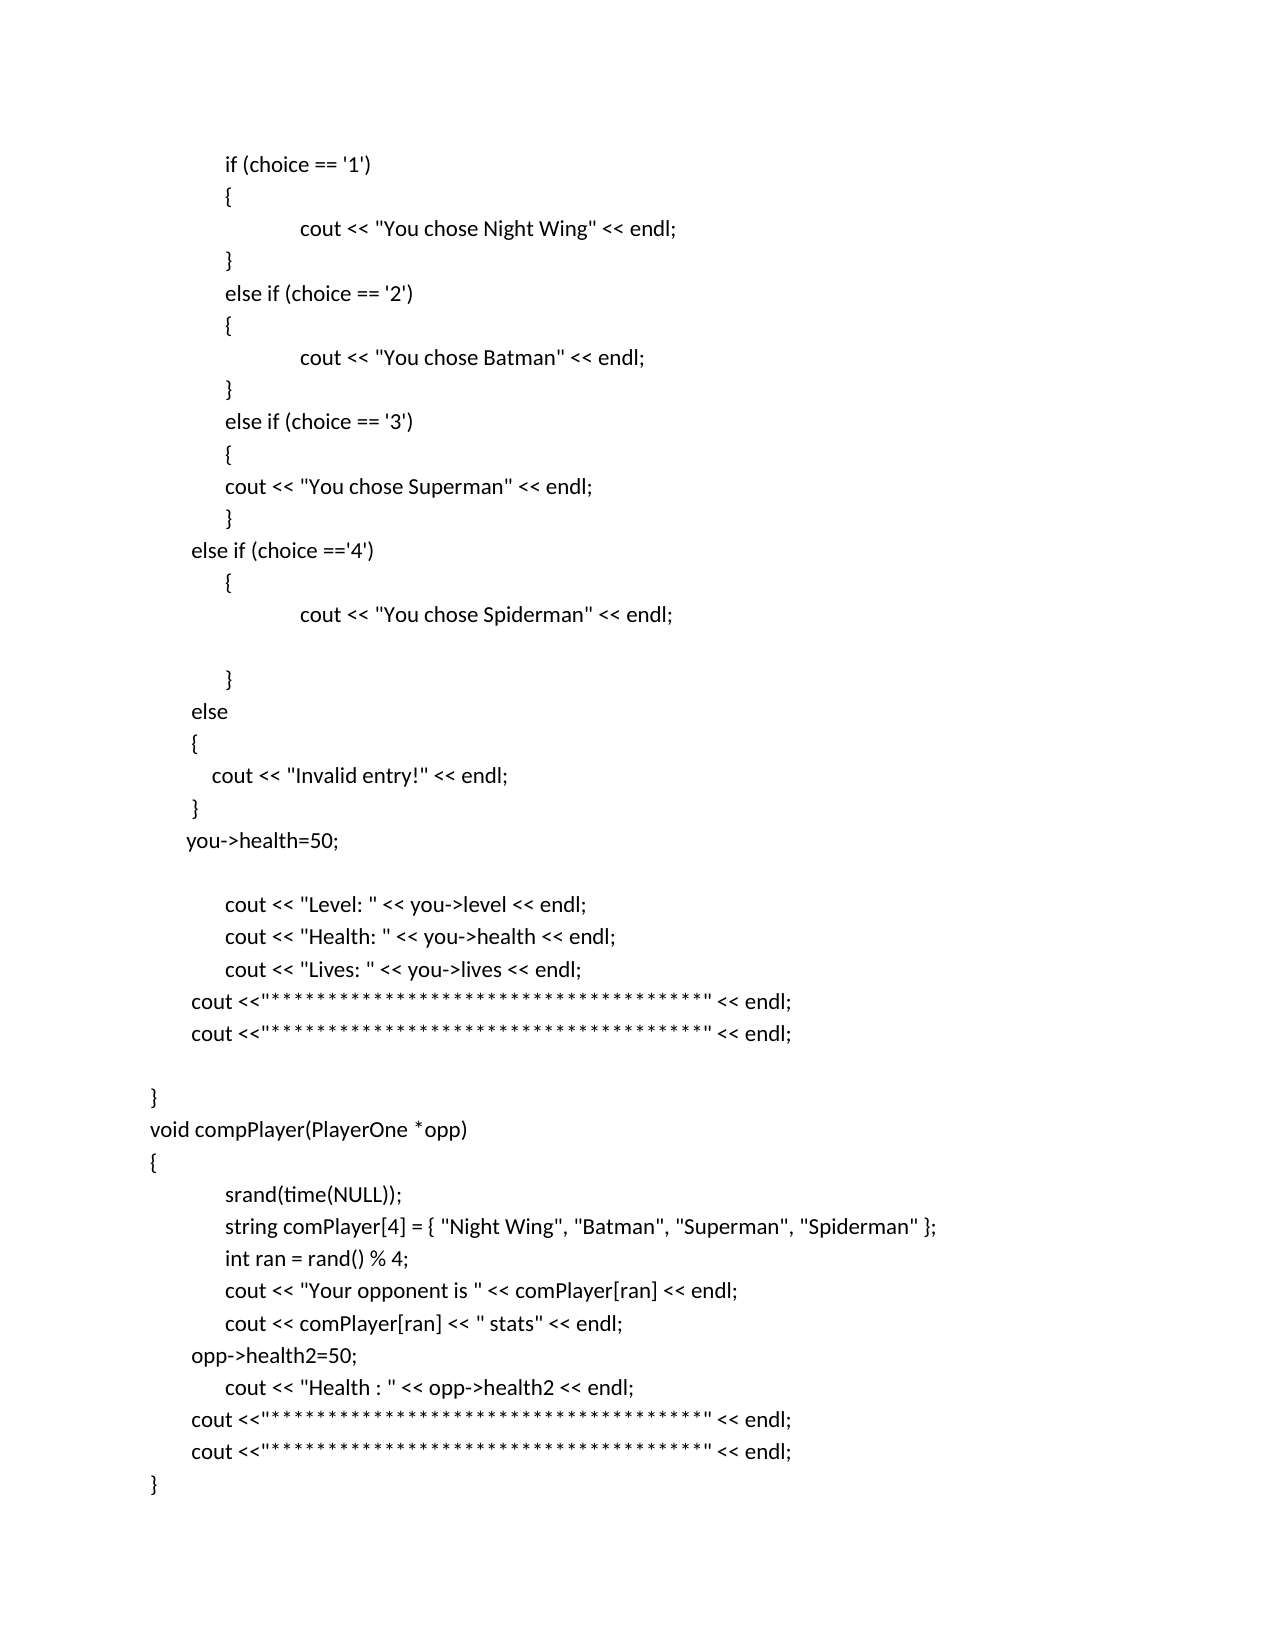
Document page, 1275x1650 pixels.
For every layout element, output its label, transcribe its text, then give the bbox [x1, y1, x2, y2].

text } [150, 247, 1125, 274]
text } [150, 504, 1125, 532]
text you->health=50; [150, 826, 1125, 854]
text } [150, 1470, 1125, 1498]
text else [150, 697, 1125, 725]
text cout <<"**************************************" << endl; [150, 1019, 1125, 1047]
text cout << "Your opponent is " << comPlayer[ran] << endl; [150, 1277, 1125, 1304]
text { [150, 311, 1125, 339]
text cout <<"**************************************" << endl; [150, 987, 1125, 1015]
text cout << "You chose Night Wing" << endl; [150, 214, 1125, 242]
text { [150, 568, 1125, 596]
text cout << "You chose Batman" << endl; [150, 343, 1125, 371]
text { [150, 440, 1125, 468]
text { [150, 182, 1125, 210]
text cout << "Health : " << opp->health2 << endl; [150, 1373, 1125, 1401]
text cout << "Invalid entry!" << endl; [150, 762, 1125, 789]
text cout << "Level: " << you->level << endl; [150, 890, 1125, 918]
text cout << comPlayer[ran] << " stats" << endl; [150, 1309, 1125, 1337]
text srand(time(NULL)); [150, 1180, 1125, 1208]
text else if (choice == '2') [150, 279, 1125, 307]
text { [150, 1148, 1125, 1176]
text } [150, 665, 1125, 693]
text } [150, 375, 1125, 403]
text cout << "You chose Spiderman" << endl; [150, 601, 1125, 629]
text else if (choice == '3') [150, 407, 1125, 436]
text int ran = rand() % 4; [150, 1244, 1125, 1272]
text { [150, 729, 1125, 757]
text cout <<"**************************************" << endl; [150, 1437, 1125, 1466]
text void compPlayer(PlayerOne *opp) [150, 1116, 1125, 1144]
text cout <<"**************************************" << endl; [150, 1405, 1125, 1433]
text opp->health2=50; [150, 1341, 1125, 1369]
text else if (choice =='4') [150, 536, 1125, 564]
text cout << "Lives: " << you->lives << endl; [150, 955, 1125, 983]
text if (choice == '1') [150, 150, 1125, 178]
text cout << "You chose Superman" << endl; [150, 472, 1125, 500]
text string comPlayer[4] = { "Night Wing", "Batman", "Superman", "Spiderman" }; [150, 1212, 1125, 1240]
text } [150, 1083, 1125, 1111]
text } [150, 794, 1125, 822]
text cout << "Health: " << you->health << endl; [150, 922, 1125, 951]
